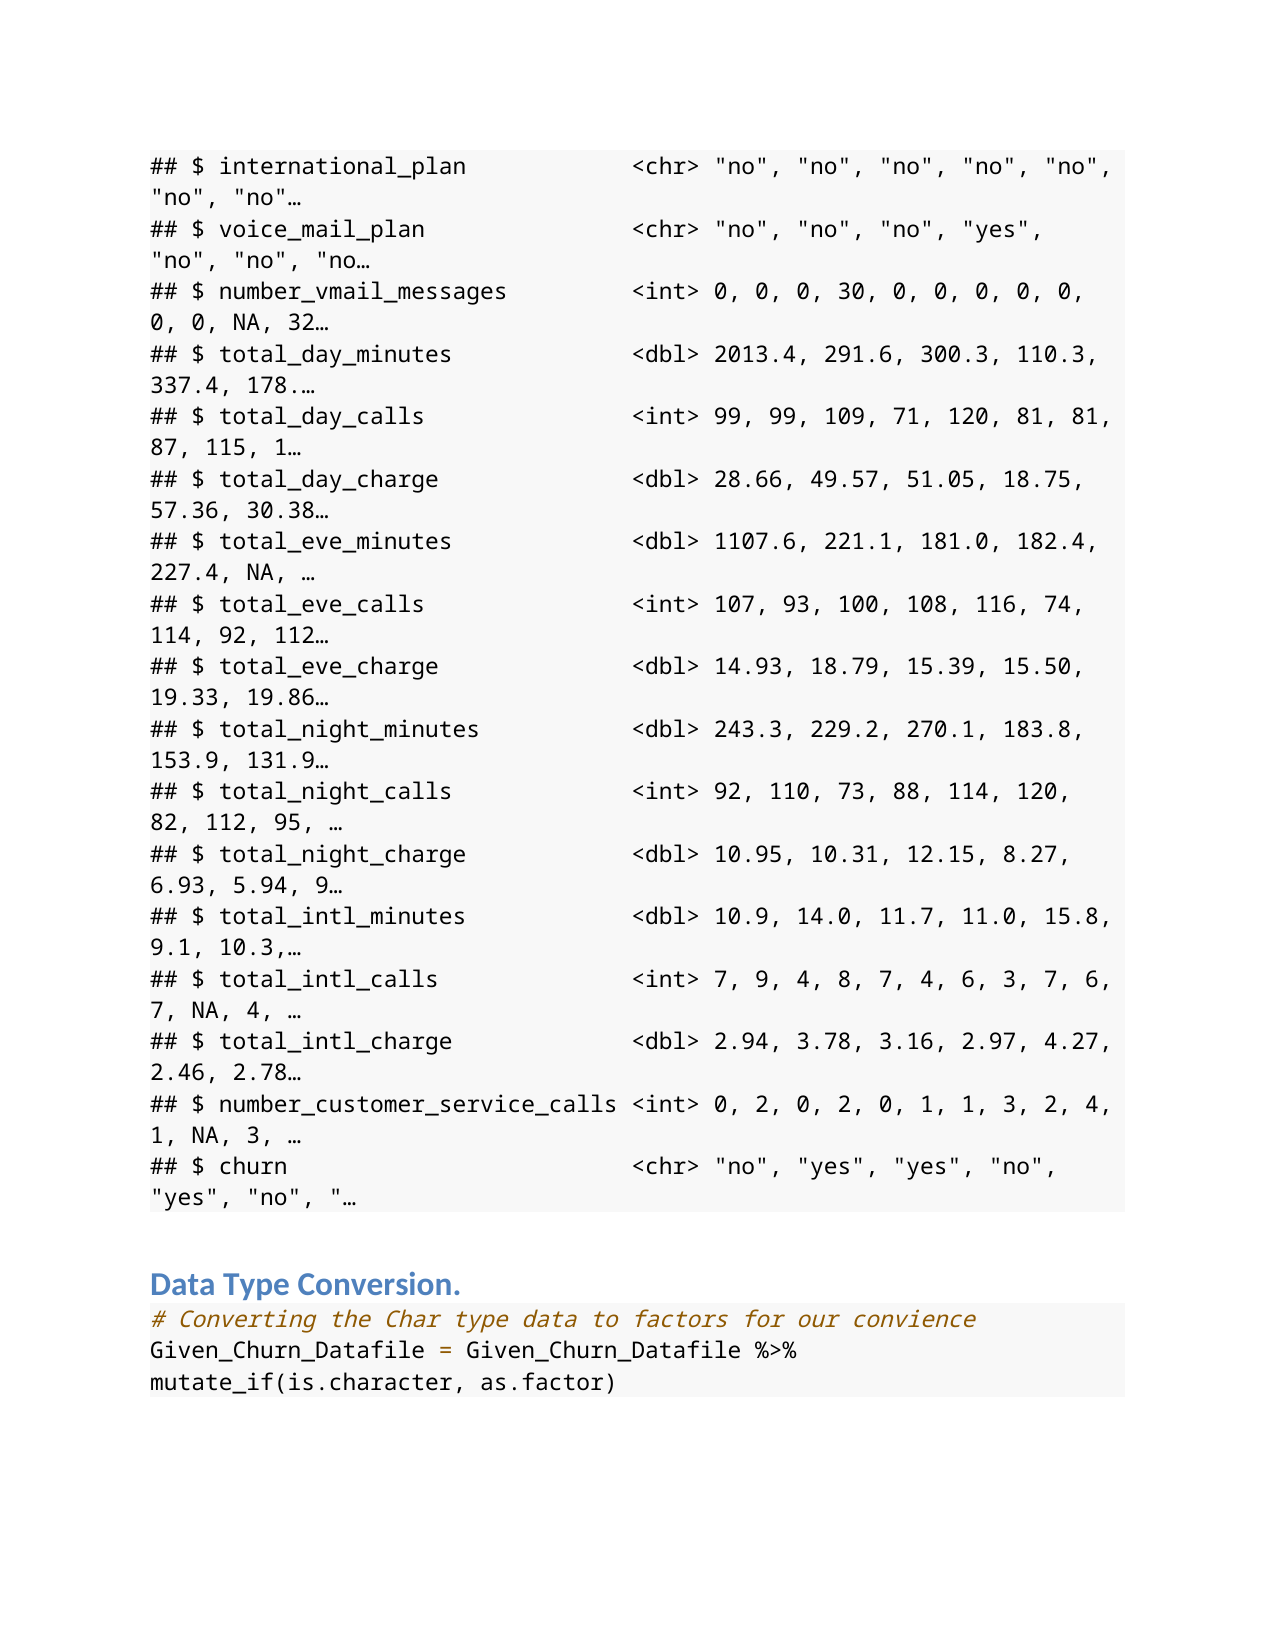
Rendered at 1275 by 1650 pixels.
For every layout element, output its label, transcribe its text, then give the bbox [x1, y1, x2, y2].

subtitle Data Type Conversion. [150, 1262, 1125, 1303]
text # Converting the Char type data to factors for our convience Given_Churn_Datafile = Given_Churn_Datafile %>% mutate_if(is.character, as.factor) [150, 1303, 1125, 1397]
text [150, 150, 1125, 1212]
